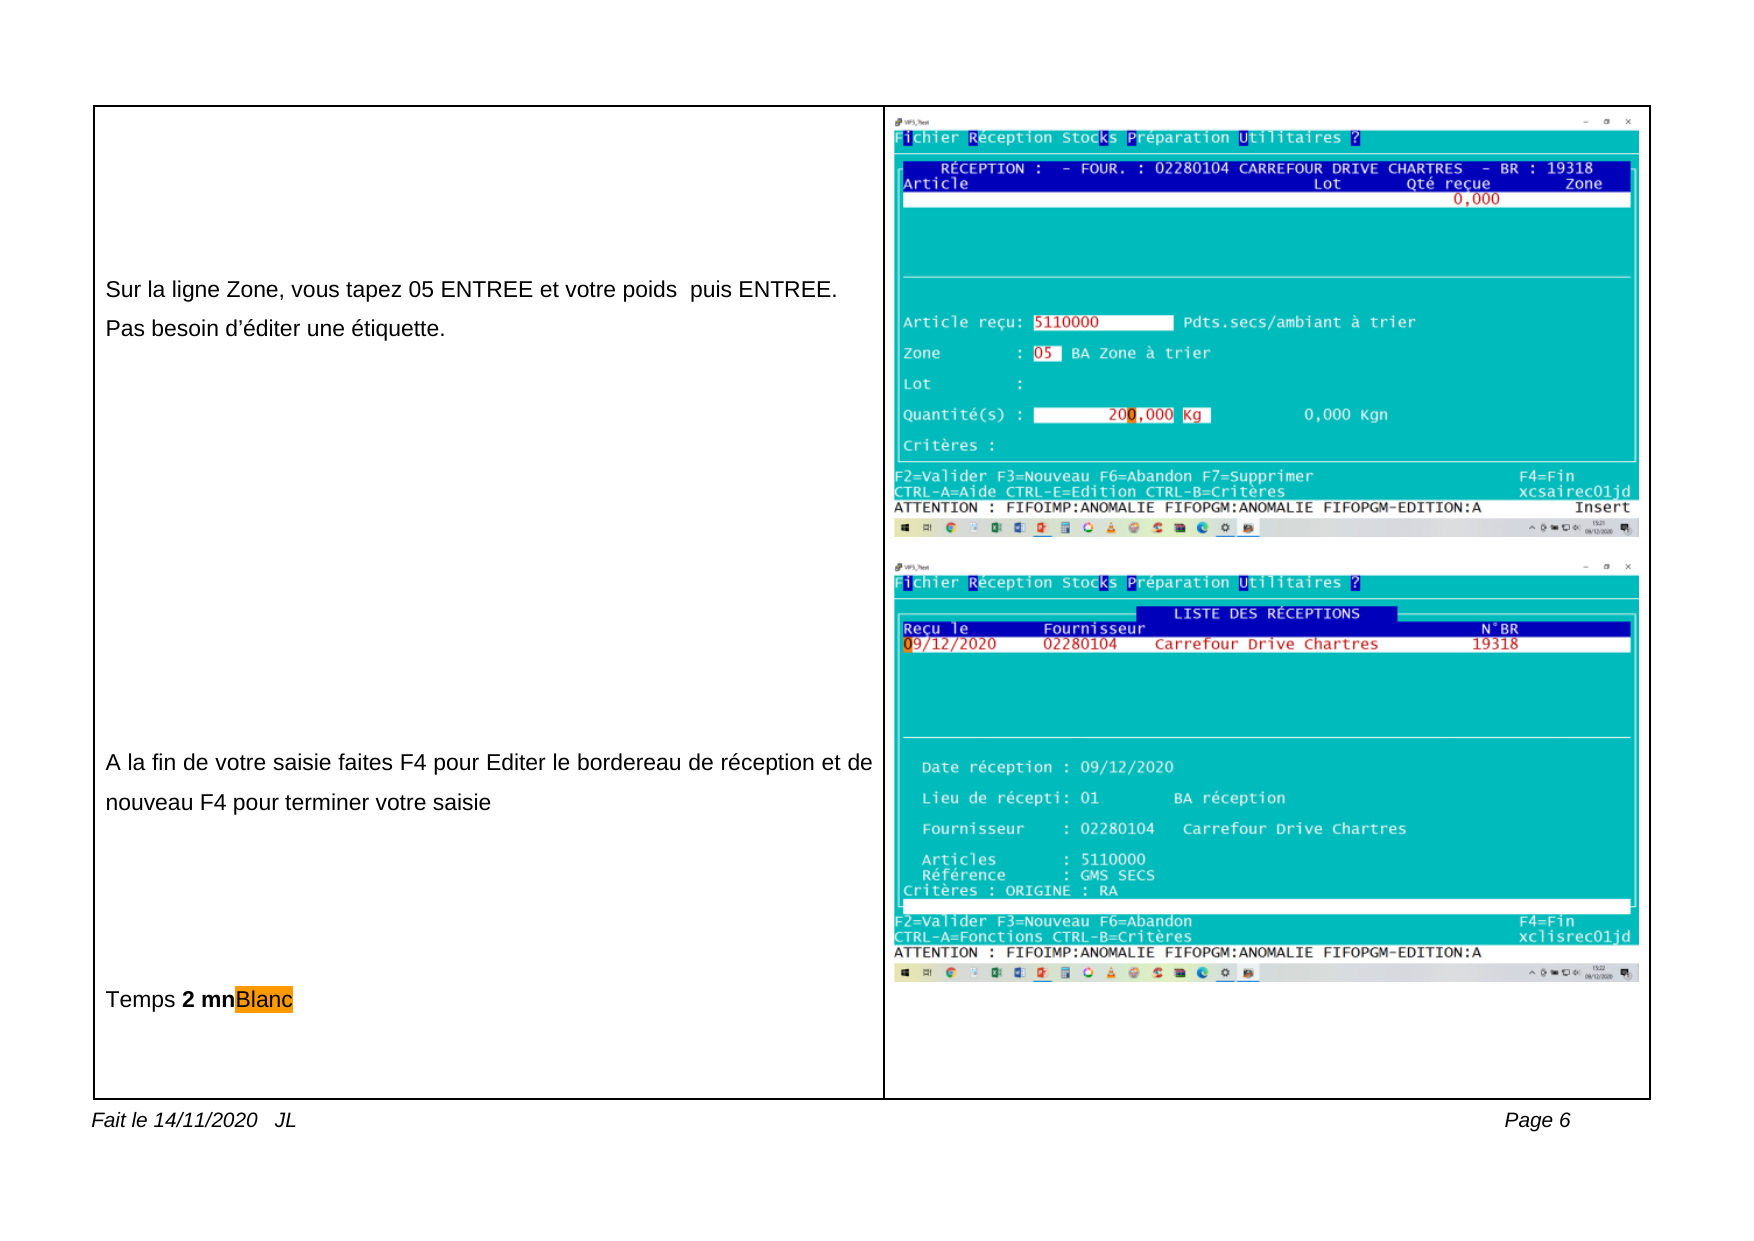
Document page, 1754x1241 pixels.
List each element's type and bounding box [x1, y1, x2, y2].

table_cell [885, 107, 1649, 1098]
picture [894, 117, 1639, 537]
picture [894, 562, 1639, 982]
table_cell [95, 107, 883, 1098]
